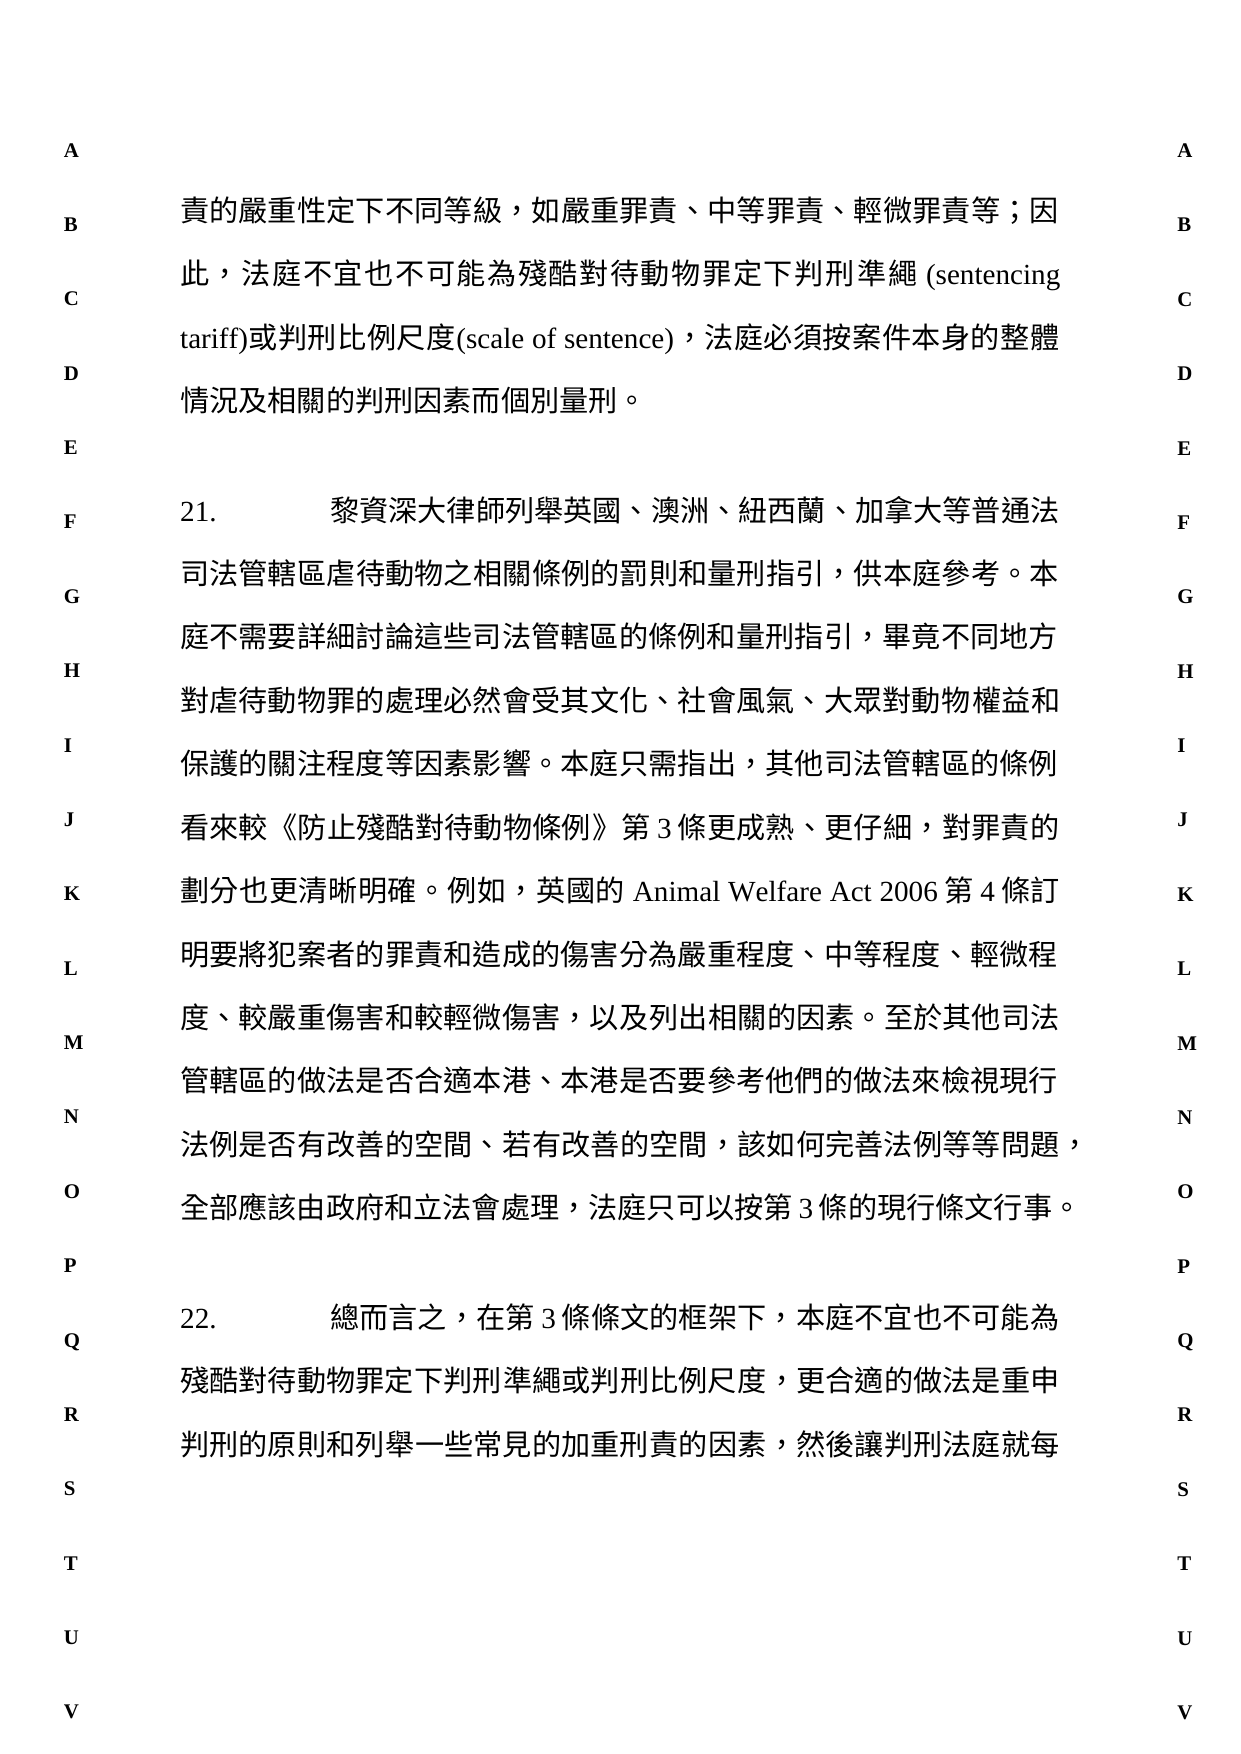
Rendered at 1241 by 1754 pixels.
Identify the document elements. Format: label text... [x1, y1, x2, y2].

list 黎資深大律師列舉英國、澳洲、紐西蘭、加拿大等普通法司法管轄區虐待動物之相關條例的罰則和量刑指引，供本庭參考。本庭不需要詳細討論這些司法管轄區的條例和量刑指引，畢竟不同地方對虐待動物罪的處理必然會受其文化、社會風氣、大眾對動物權益和保護的關注程度等因素影響。本庭只需指出，其他司法管轄區的條例看來較《防止殘酷對待動物條例》第3條更成熟、更仔細，對罪責的劃分也更清晰明確。例如，英國的Animal Welfare Act 2006第4條訂明要將犯案者的罪責和造成的傷害分為嚴重程度、中等程度、輕微程度、較嚴重傷害和較輕微傷害，以及列出相關的因素。至於其他司法管轄區的做法是否合適本港、本港是否要參考他們的做法來檢視現行法例是否有改善的空間、若有改善的空間，該如何完善法例等等問題，全部應該由政府和立法會處理，法庭只可以按第3條的現行條文行事。 [180, 487, 1060, 1227]
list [180, 187, 1060, 420]
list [180, 1294, 1060, 1463]
